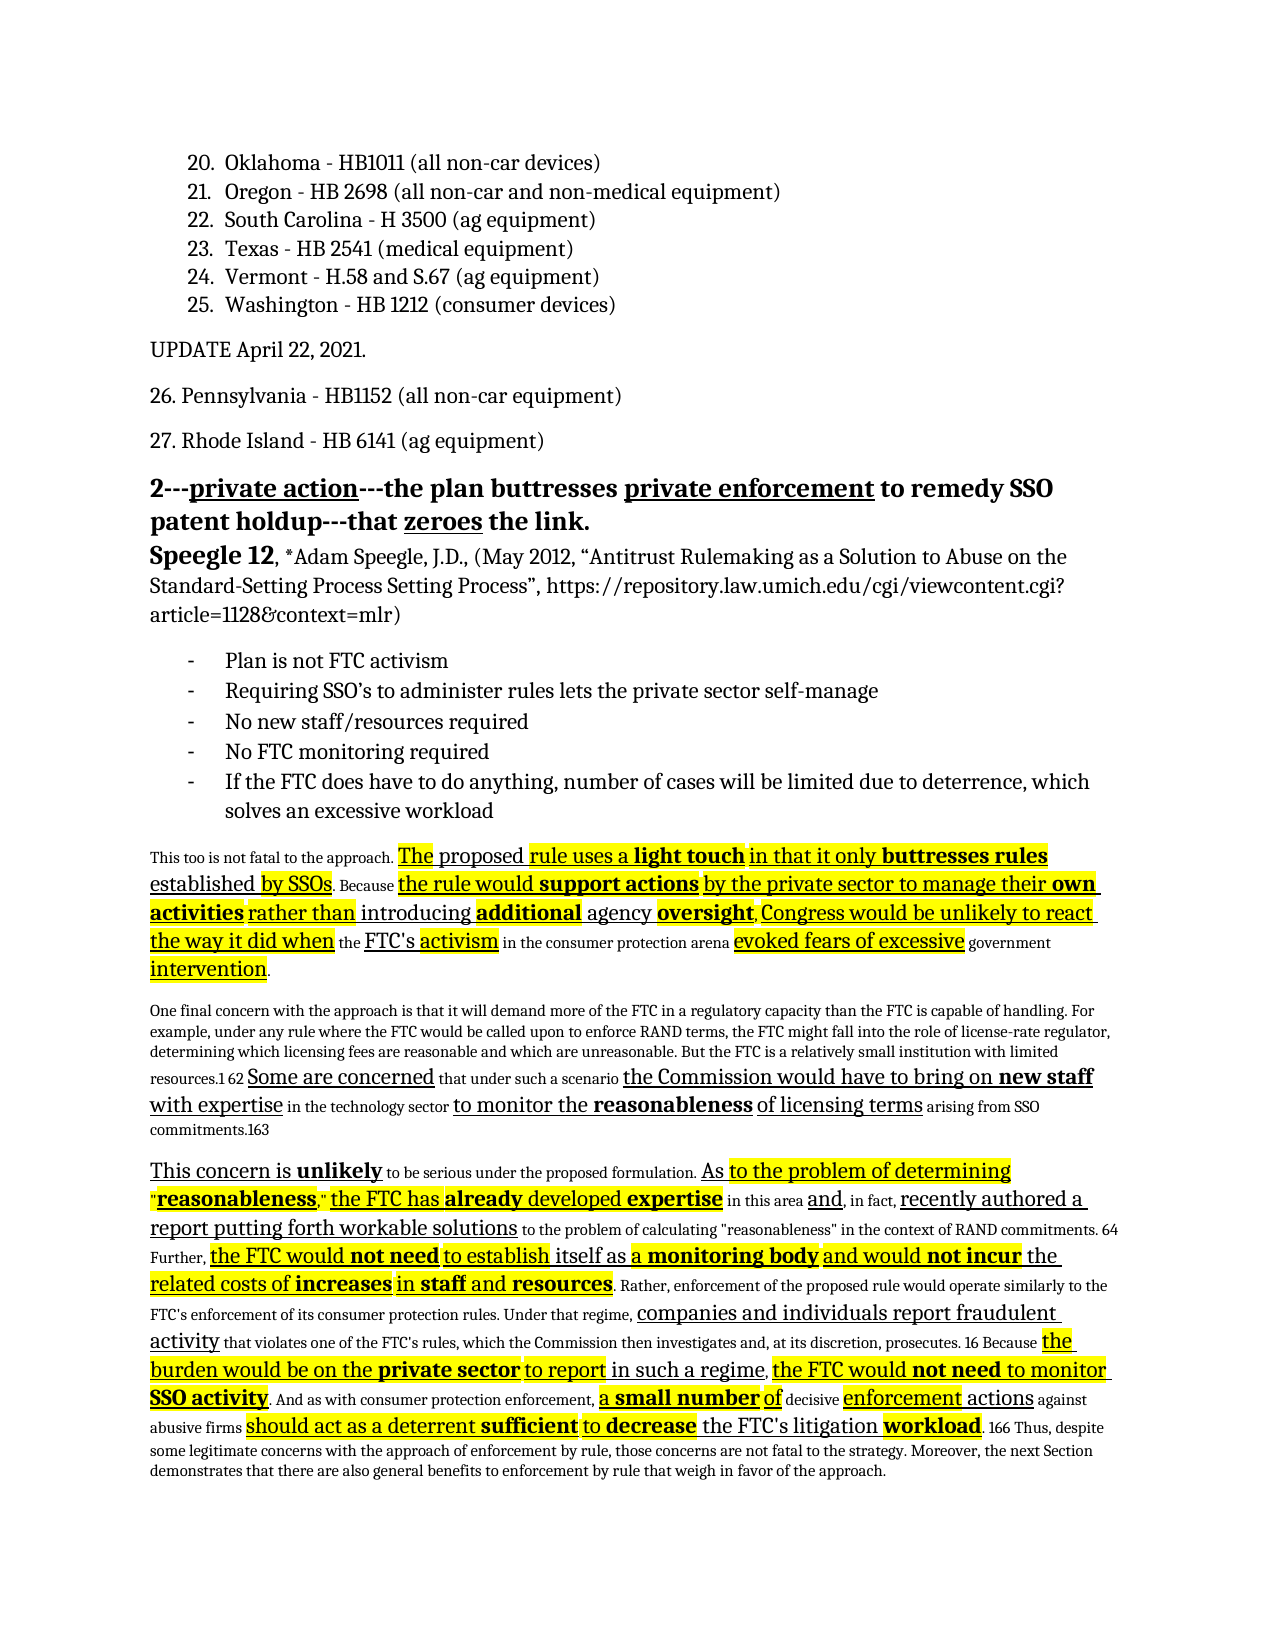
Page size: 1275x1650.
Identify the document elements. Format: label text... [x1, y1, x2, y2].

text 26. Pennsylvania - HB1152 (all non-car equipment) [150, 382, 1125, 409]
list No FTC monitoring required [187, 737, 1125, 765]
text UPDATE April 22, 2021. [150, 337, 1125, 364]
list Vermont - H.58 and S.67 (ag equipment) [187, 264, 1125, 290]
list If the FTC does have to do anything, number of cases will be limited due to deterrence, which solves an excessive workload [187, 767, 1125, 824]
text 27. Rhode Island - HB 6141 (ag equipment) [150, 427, 1125, 454]
list Plan is not FTC activism [187, 646, 1125, 674]
subtitle 2---private action---the plan buttresses private enforcement to remedy SSO patent holdup---that zeroes the link. [150, 473, 1125, 537]
list South Carolina - H 3500 (ag equipment) [187, 207, 1125, 233]
list Oregon - HB 2698 (all non-car and non-medical equipment) [187, 178, 1125, 205]
text This too is not fatal to the approach. The proposed rule uses a light touch in that it only buttresses rules established by SSOs. Because the rule would support actions by the private sector to manage their own activities rather than introducing additional agency oversight, Congress would be unlikely to react the way it did when the FTC's activism in the consumer protection arena evoked fears of excessive government intervention. [150, 842, 1125, 983]
list Requiring SSO’s to administer rules lets the private sector self-manage [187, 677, 1125, 705]
list No new staff/resources required [187, 707, 1125, 735]
list Washington - HB 1212 (consumer devices) [187, 292, 1125, 318]
text This concern is unlikely to be serious under the proposed formulation. As to the problem of determining "reasonableness," the FTC has already developed expertise in this area and, in fact, recently authored a report putting forth workable solutions to the problem of calculating "reasonableness" in the context of RAND commitments. 64 Further, the FTC would not need to establish itself as a monitoring body and would not incur the related costs of increases in staff and resources. Rather, enforcement of the proposed rule would operate similarly to the FTC's enforcement of its consumer protection rules. Under that regime, companies and individuals report fraudulent activity that violates one of the FTC's rules, which the Commission then investigates and, at its discretion, prosecutes. 16 Because the burden would be on the private sector to report in such a regime, the FTC would not need to monitor SSO activity. And as with consumer protection enforcement, a small number of decisive enforcement actions against abusive firms should act as a deterrent sufficient to decrease the FTC's litigation workload. 166 Thus, despite some legitimate concerns with the approach of enforcement by rule, those concerns are not fatal to the strategy. Moreover, the next Section demonstrates that there are also general benefits to enforcement by rule that weigh in favor of the approach. [150, 1157, 1125, 1481]
text Speegle 12, *Adam Speegle, J.D., (May 2012, “Antitrust Rulemaking as a Solution to Abuse on the Standard-Setting Process Setting Process”, https://repository.law.umich.edu/cgi/viewcontent.cgi?article=1128&context=mlr) [150, 540, 1125, 628]
list Texas - HB 2541 (medical equipment) [187, 235, 1125, 262]
text One final concern with the approach is that it will demand more of the FTC in a regulatory capacity than the FTC is capable of handling. For example, under any rule where the FTC would be called upon to enforce RAND terms, the FTC might fall into the role of license-rate regulator, determining which licensing fees are reasonable and which are unreasonable. But the FTC is a relatively small institution with limited resources.1 62 Some are concerned that under such a scenario the Commission would have to bring on new staff with expertise in the technology sector to monitor the reasonableness of licensing terms arising from SSO commitments.163 [150, 1001, 1125, 1139]
list Oklahoma - HB1011 (all non-car devices) [187, 150, 1125, 176]
